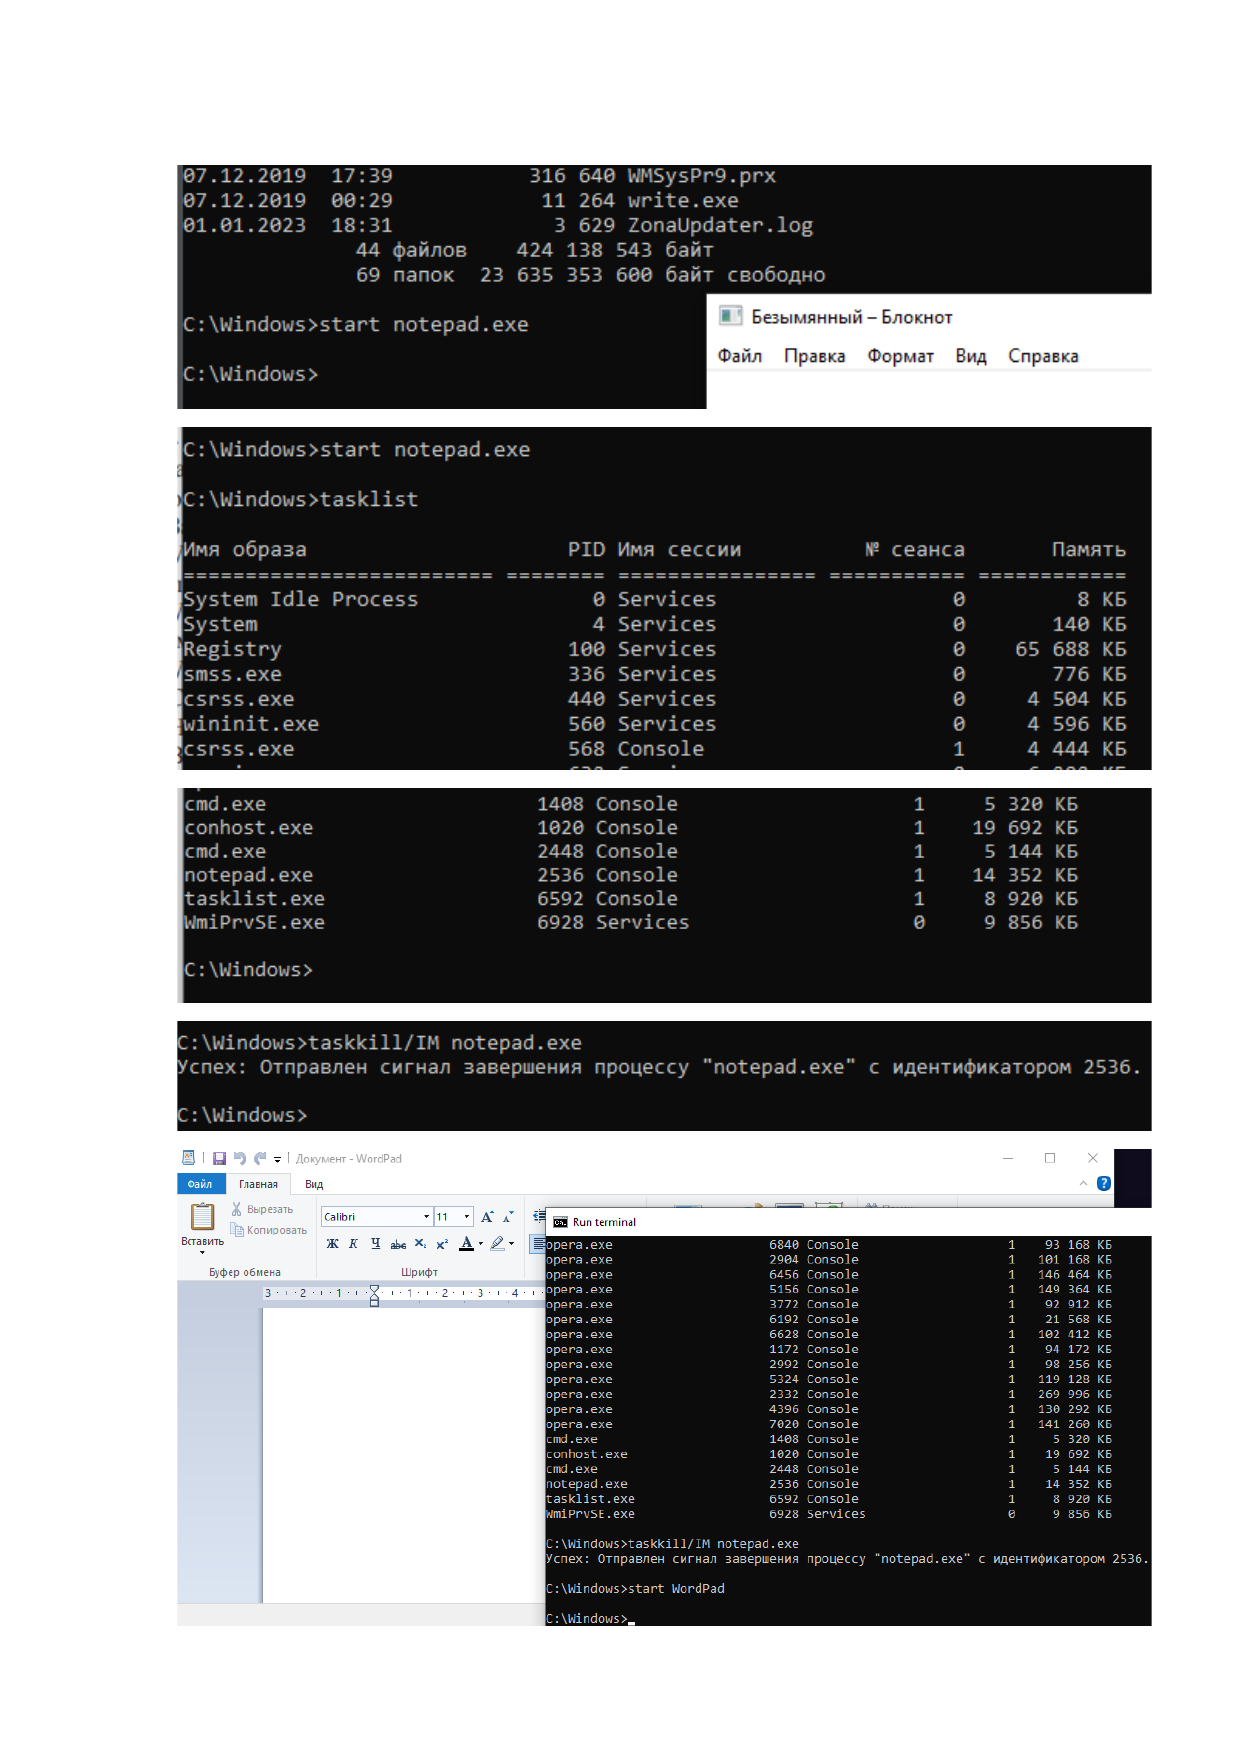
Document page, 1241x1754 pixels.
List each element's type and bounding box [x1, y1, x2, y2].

picture [177, 788, 1152, 1003]
picture [177, 427, 1152, 770]
picture [177, 1021, 1152, 1131]
picture [177, 165, 1152, 409]
picture [177, 1149, 1152, 1626]
